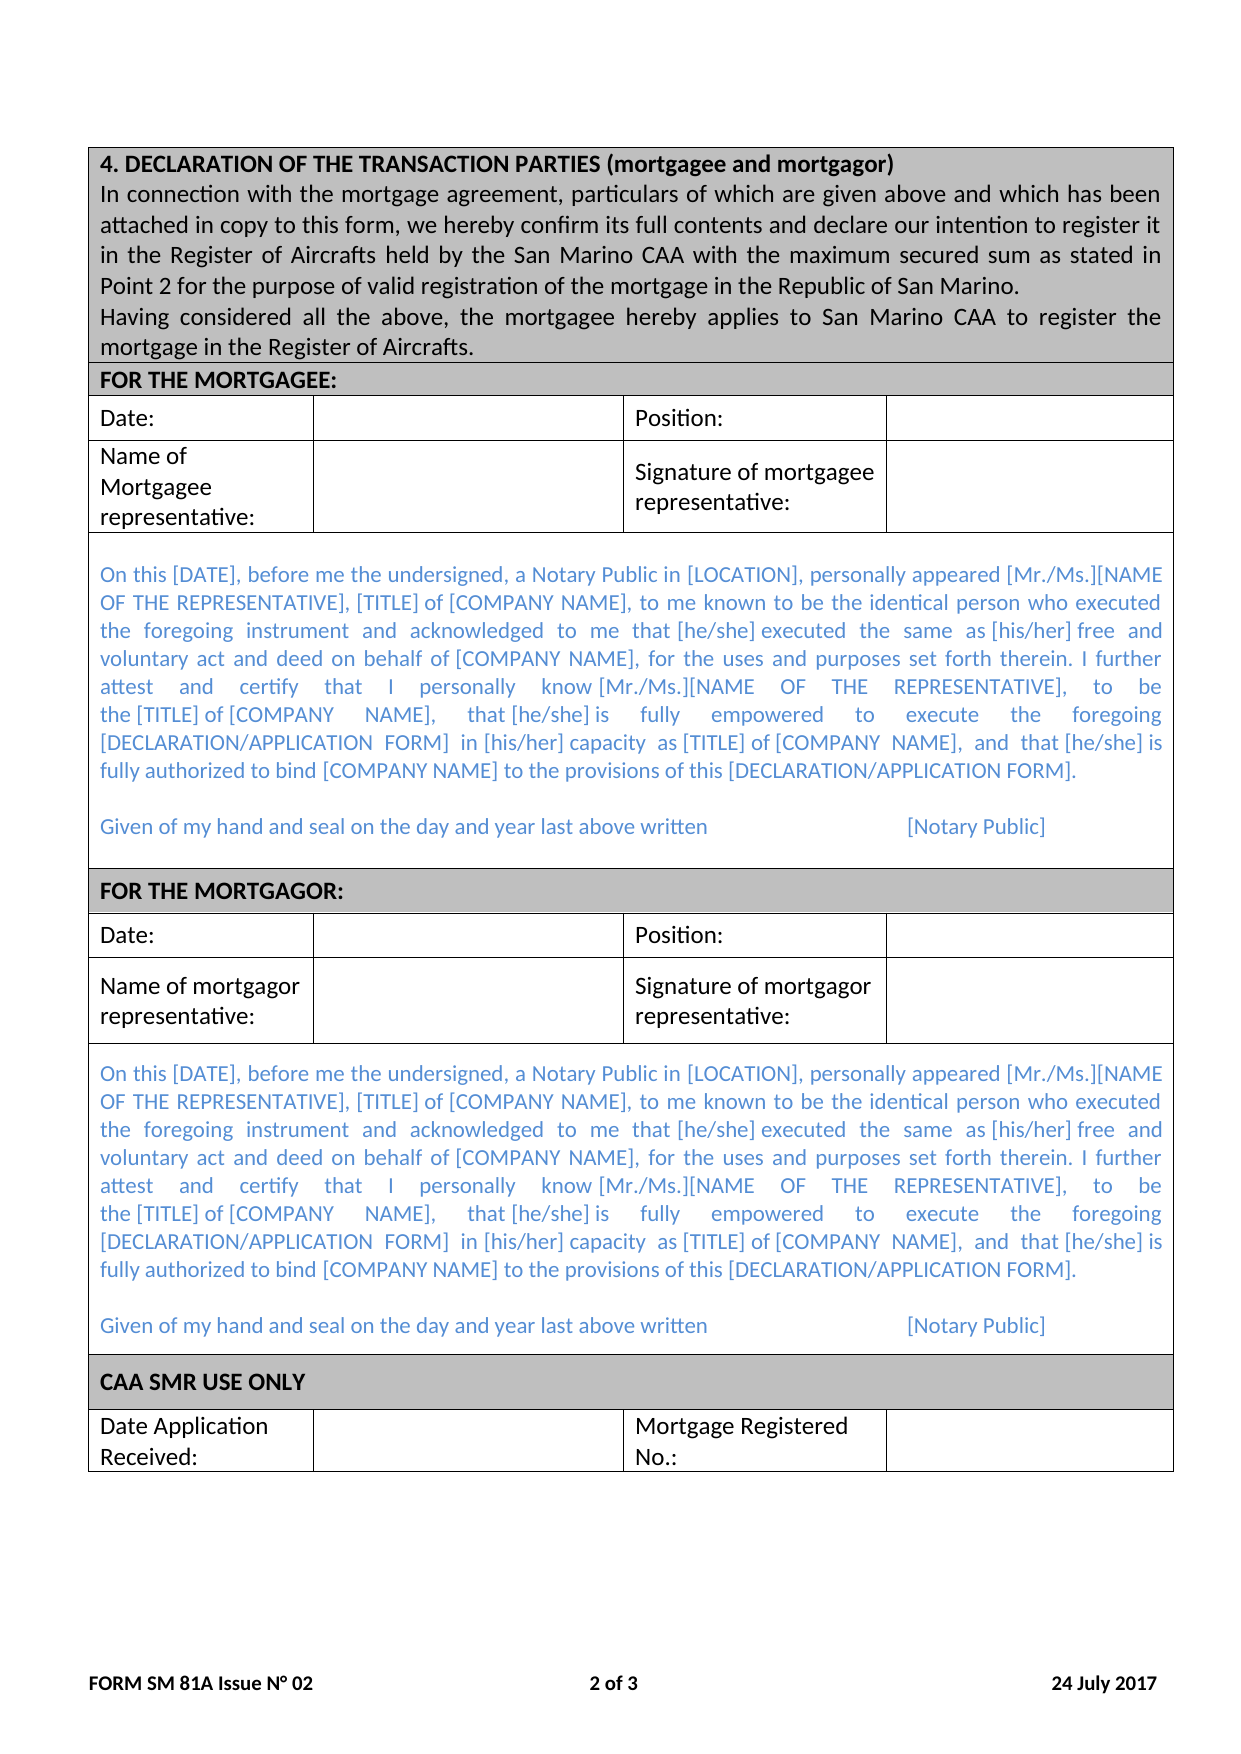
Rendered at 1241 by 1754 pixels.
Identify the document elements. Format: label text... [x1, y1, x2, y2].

table_cell Date: [89, 914, 313, 957]
table_cell [314, 396, 623, 439]
table_cell FOR THE MORTGAGEE: [89, 363, 1173, 395]
table_cell On this [DATE], before me the undersigned, a Notary Public in [LOCATION], personally appeared [Mr./Ms.][NAME OF THE REPRESENTATIVE], [TITLE] of [COMPANY NAME], to me known to be the identical person who executed the foregoing instrument and acknowledged to me that [he/she] executed the same as [his/her] free and voluntary act and deed on behalf of [COMPANY NAME], for the uses and purposes set forth therein. I further attest and certify that I personally know [Mr./Ms.][NAME OF THE REPRESENTATIVE], to be the [TITLE] of [COMPANY NAME], that [he/she] is fully empowered to execute the foregoing [DECLARATION/APPLICATION FORM] in [his/her] capacity as [TITLE] of [COMPANY NAME], and that [he/she] is fully authorized to bind [COMPANY NAME] to the provisions of this [DECLARATION/APPLICATION FORM]. Given of my hand and seal on the day and year last above written [Notary Public] [89, 533, 1173, 868]
table_cell Signature of mortgagor representative: [624, 958, 886, 1043]
table_cell Name of Mortgagee representative: [89, 441, 313, 532]
table_cell Date: [89, 396, 313, 439]
table_cell [887, 958, 1173, 1043]
table_cell Signature of mortgagee representative: [624, 441, 886, 532]
table_cell Position: [624, 396, 886, 439]
table_cell [314, 441, 623, 532]
table_cell [887, 441, 1173, 532]
table_cell [887, 914, 1173, 957]
table_cell Mortgage Registered No.: [624, 1410, 886, 1471]
table_cell On this [DATE], before me the undersigned, a Notary Public in [LOCATION], personally appeared [Mr./Ms.][NAME OF THE REPRESENTATIVE], [TITLE] of [COMPANY NAME], to me known to be the identical person who executed the foregoing instrument and acknowledged to me that [he/she] executed the same as [his/her] free and voluntary act and deed on behalf of [COMPANY NAME], for the uses and purposes set forth therein. I further attest and certify that I personally know [Mr./Ms.][NAME OF THE REPRESENTATIVE], to be the [TITLE] of [COMPANY NAME], that [he/she] is fully empowered to execute the foregoing [DECLARATION/APPLICATION FORM] in [his/her] capacity as [TITLE] of [COMPANY NAME], and that [he/she] is fully authorized to bind [COMPANY NAME] to the provisions of this [DECLARATION/APPLICATION FORM]. Given of my hand and seal on the day and year last above written [Notary Public] [89, 1044, 1173, 1353]
table_cell [887, 396, 1173, 439]
table_cell [887, 1410, 1173, 1471]
table_cell Position: [624, 914, 886, 957]
table_cell [314, 958, 623, 1043]
table_cell FOR THE MORTGAGOR: [89, 869, 1173, 912]
table_cell Name of mortgagor representative: [89, 958, 313, 1043]
table_cell [314, 914, 623, 957]
table_cell Date Application Received: [89, 1410, 313, 1471]
table_cell CAA SMR USE ONLY [89, 1355, 1173, 1409]
table_cell 4. DECLARATION OF THE TRANSACTION PARTIES (mortgagee and mortgagor) In connection with the mortgage agreement, particulars of which are given above and which has been attached in copy to this form, we hereby confirm its full contents and declare our intention to register it in the Register of Aircrafts held by the San Marino CAA with the maximum secured sum as stated in Point 2 for the purpose of valid registration of the mortgage in the Republic of San Marino. Having considered all the above, the mortgagee hereby applies to San Marino CAA to register the mortgage in the Register of Aircrafts. [89, 148, 1173, 362]
table_cell [314, 1410, 623, 1471]
